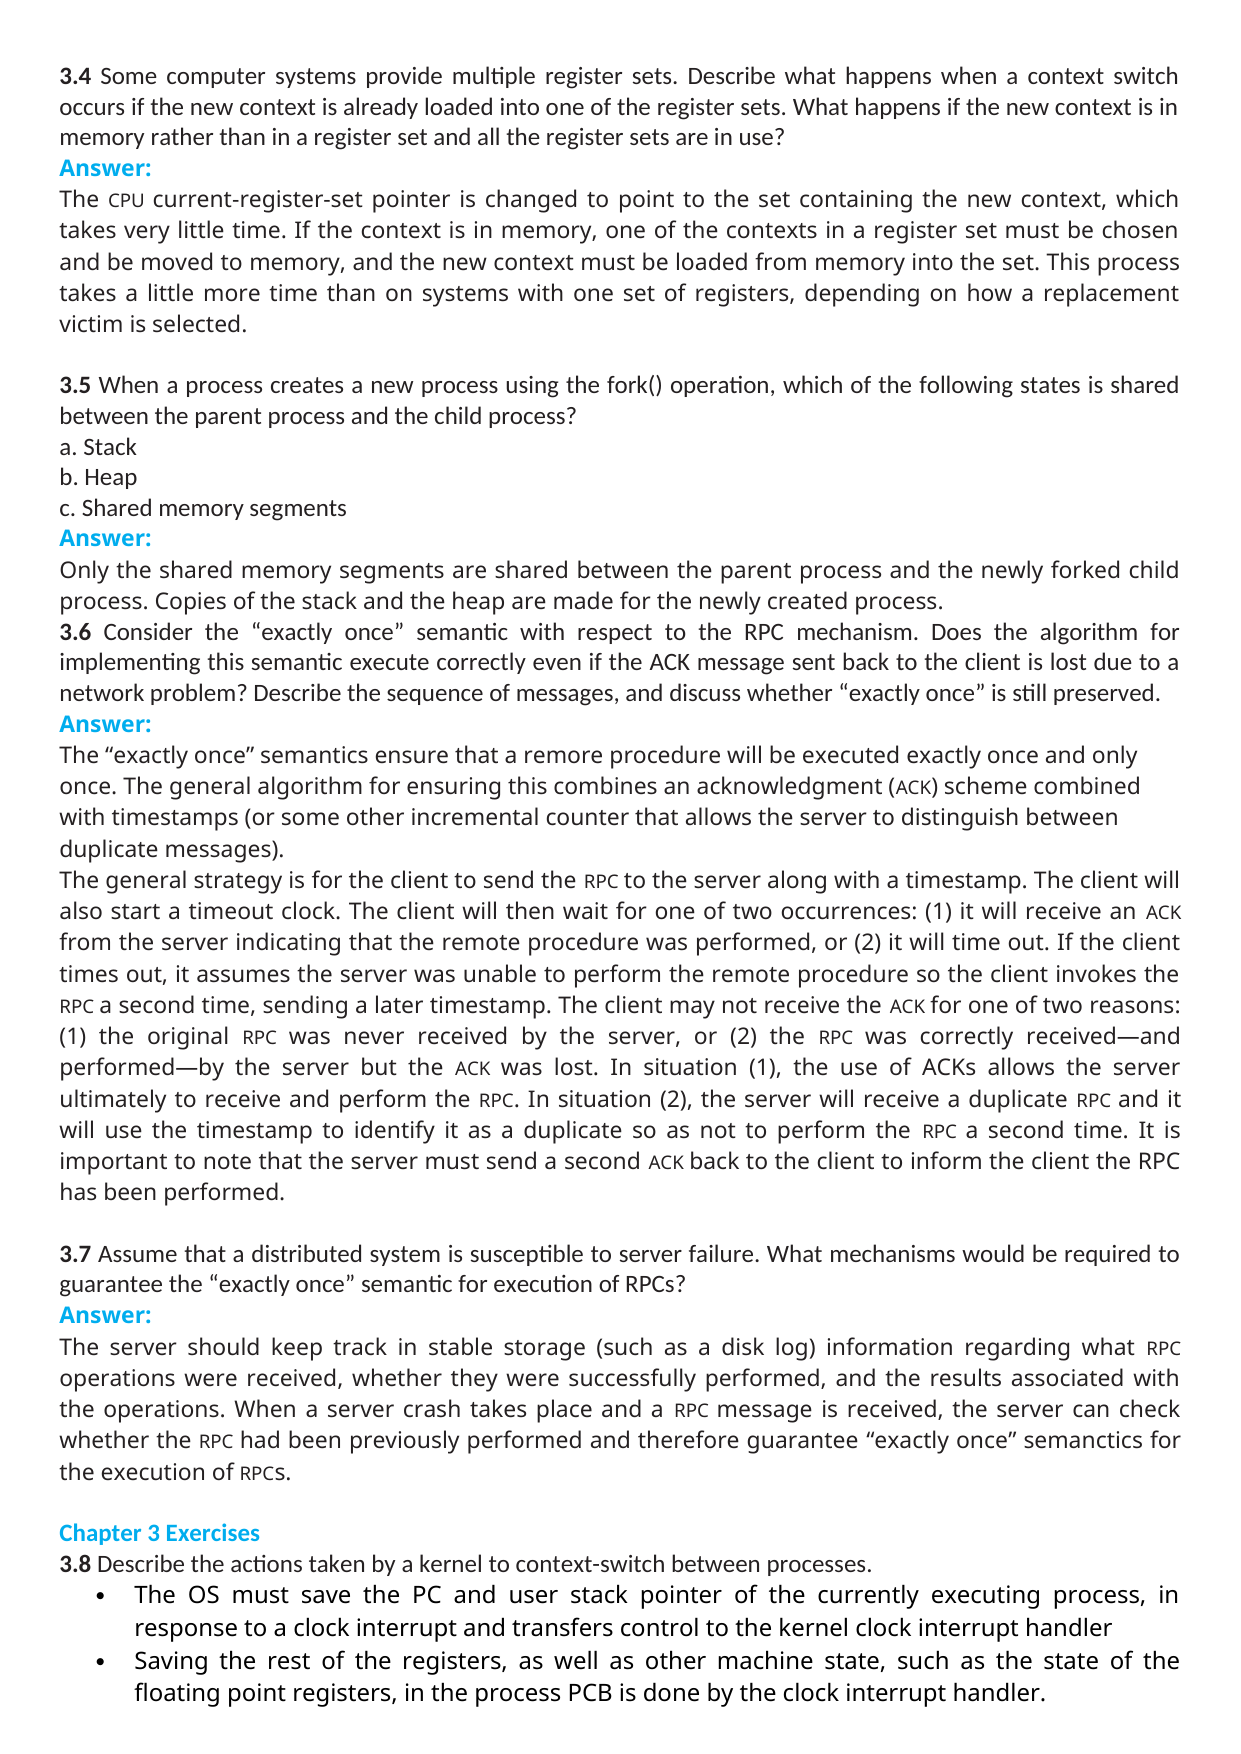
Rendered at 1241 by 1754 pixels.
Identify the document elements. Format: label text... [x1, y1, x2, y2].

text 3.7 Assume that a distributed system is susceptible to server failure. What mechanisms would be required to guarantee the “exactly once” semantic for execution of RPCs? [59, 1238, 1181, 1299]
text 3.8 Describe the actions taken by a kernel to context-switch between processes. [59, 1548, 1181, 1578]
text Answer: [59, 1299, 1181, 1330]
text The CPU current-register-set pointer is changed to point to the set containing the new context, which takes very little time. If the context is in memory, one of the contexts in a register set must be chosen and be moved to memory, and the new context must be loaded from memory into the set. This process takes a little more time than on systems with one set of registers, depending on how a replacement victim is selected. [59, 183, 1181, 339]
text b. Heap [59, 461, 1181, 492]
text The general strategy is for the client to send the RPC to the server along with a timestamp. The client will also start a timeout clock. The client will then wait for one of two occurrences: (1) it will receive an ACK from the server indicating that the remote procedure was performed, or (2) it will time out. If the client times out, it assumes the server was unable to perform the remote procedure so the client invokes the RPC a second time, sending a later timestamp. The client may not receive the ACK for one of two reasons: (1) the original RPC was never received by the server, or (2) the RPC was correctly received—and performed—by the server but the ACK was lost. In situation (1), the use of ACKs allows the server ultimately to receive and perform the RPC. In situation (2), the server will receive a duplicate RPC and it will use the timestamp to identify it as a duplicate so as not to perform the RPC a second time. It is important to note that the server must send a second ACK back to the client to inform the client the RPC has been performed. [59, 864, 1181, 1208]
text a. Stack [59, 431, 1181, 461]
text 3.6 Consider the “exactly once” semantic with respect to the RPC mechanism. Does the algorithm for implementing this semantic execute correctly even if the ACK message sent back to the client is lost due to a network problem? Describe the sequence of messages, and discuss whether “exactly once” is still preserved. [59, 616, 1181, 708]
text The server should keep track in stable storage (such as a disk log) information regarding what RPC operations were received, whether they were successfully performed, and the results associated with the operations. When a server crash takes place and a RPC message is received, the server can check whether the RPC had been previously performed and therefore guarantee “exactly once” semanctics for the execution of RPCs. [59, 1330, 1181, 1487]
text 3.4 Some computer systems provide multiple register sets. Describe what happens when a context switch occurs if the new context is already loaded into one of the register sets. What happens if the new context is in memory rather than in a register set and all the register sets are in use? [59, 60, 1181, 152]
text Answer: [59, 522, 1181, 553]
list Saving the rest of the registers, as well as other machine state, such as the state of the floating point registers, in the process PCB is done by the clock interrupt handler. [97, 1643, 1181, 1709]
text 3.5 When a process creates a new process using the fork() operation, which of the following states is shared between the parent process and the child process? [59, 370, 1181, 431]
text Answer: [59, 152, 1181, 183]
text Answer: [59, 708, 1181, 739]
text Only the shared memory segments are shared between the parent process and the newly forked child process. Copies of the stack and the heap are made for the newly created process. [59, 553, 1181, 616]
list The OS must save the PC and user stack pointer of the currently executing process, in response to a clock interrupt and transfers control to the kernel clock interrupt handler [97, 1578, 1181, 1643]
text The “exactly once” semantics ensure that a remore procedure will be executed exactly once and only once. The general algorithm for ensuring this combines an acknowledgment (ACK) scheme combined with timestamps (or some other incremental counter that allows the server to distinguish between duplicate messages). [59, 739, 1181, 864]
text Chapter 3 Exercises [59, 1517, 1181, 1548]
text c. Shared memory segments [59, 492, 1181, 522]
